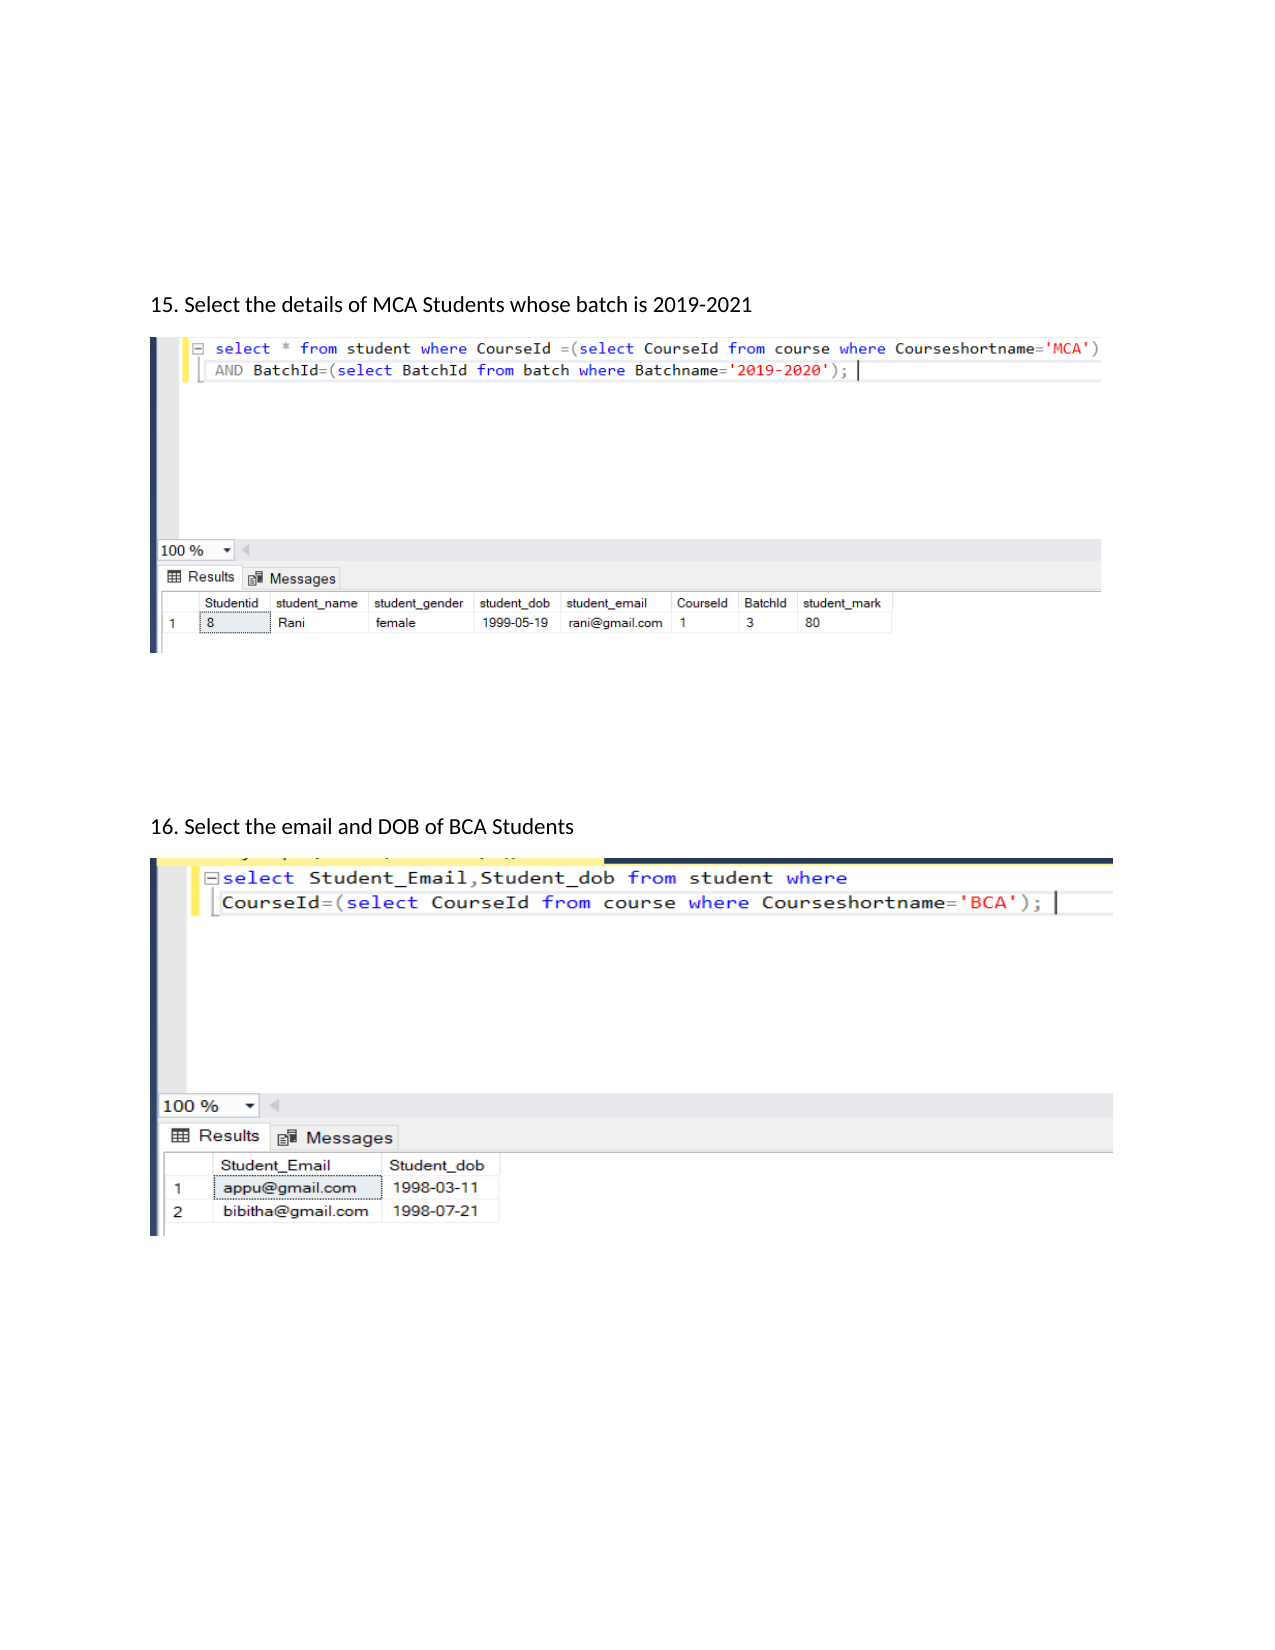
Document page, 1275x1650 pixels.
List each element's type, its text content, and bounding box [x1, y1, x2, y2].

text 16. Select the email and DOB of BCA Students [150, 812, 1125, 840]
picture [150, 337, 1102, 653]
text 15. Select the details of MCA Students whose batch is 2019-2021 [150, 291, 1125, 319]
picture [150, 858, 1113, 1236]
